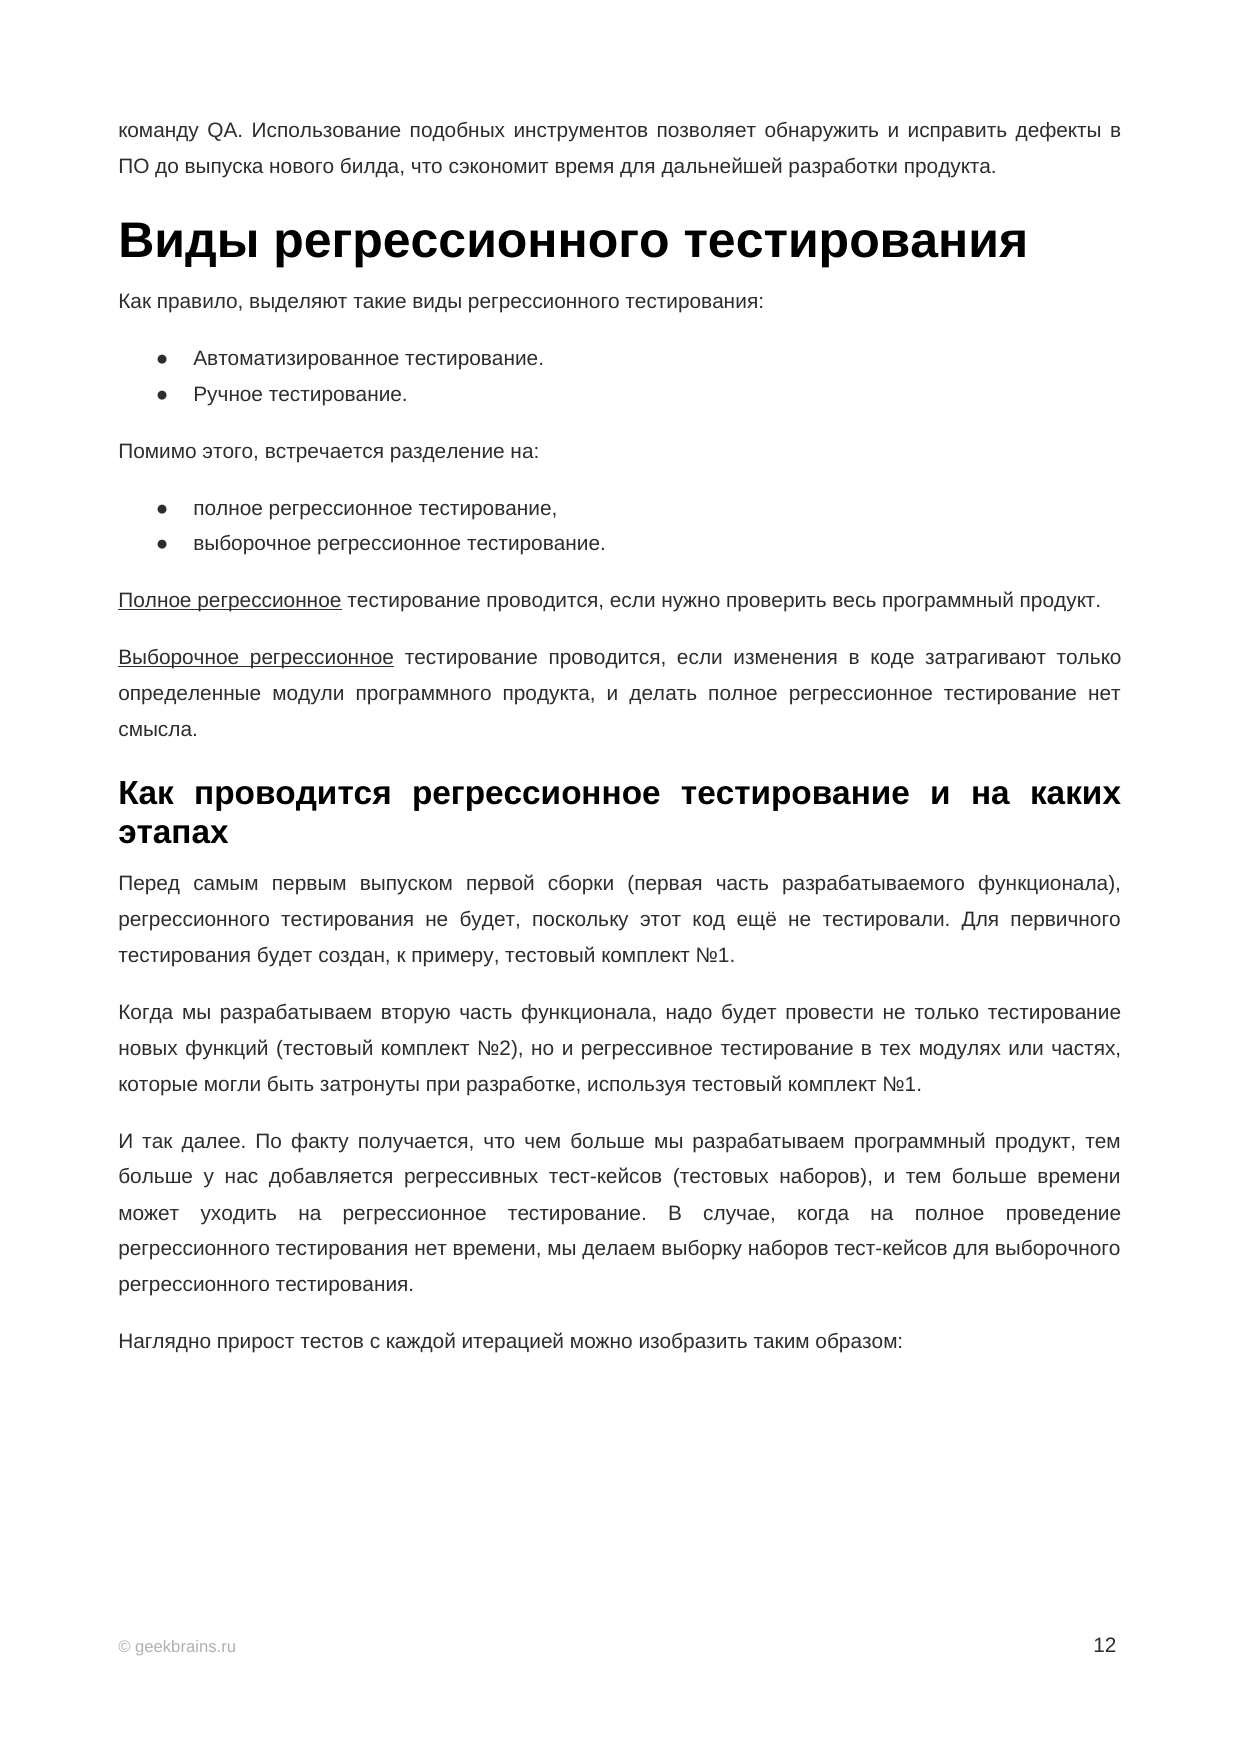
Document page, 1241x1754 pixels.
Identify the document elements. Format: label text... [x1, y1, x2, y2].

text Выборочное регрессионное тестирование проводится, если изменения в коде затрагивают только определенные модули программного продукта, и делать полное регрессионное тестирование нет смысла. [118, 645, 1122, 741]
subtitle Как проводится регрессионное тестирование и на каких этапах [118, 773, 1122, 850]
text Как правило, выделяют такие виды регрессионного тестирования: [118, 289, 1122, 313]
list Автоматизированное тестирование. [156, 346, 1122, 370]
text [118, 118, 1122, 178]
list Ручное тестирование. [156, 382, 1122, 406]
text Перед самым первым выпуском первой сборки (первая часть разрабатываемого функционала), регрессионного тестирования не будет, поскольку этот код ещё не тестировали. Для первичного тестирования будет создан, к примеру, тестовый комплект №1. [118, 871, 1122, 967]
text Наглядно прирост тестов с каждой итерацией можно изобразить таким образом: [118, 1329, 1122, 1353]
text Когда мы разрабатываем вторую часть функционала, надо будет провести не только тестирование новых функций (тестовый комплект №2), но и регрессивное тестирование в тех модулях или частях, которые могли быть затронуты при разработке, используя тестовый комплект №1. [118, 1000, 1122, 1096]
subtitle Виды регрессионного тестирования [118, 211, 1122, 268]
text Помимо этого, встречается разделение на: [118, 438, 1122, 462]
list полное регрессионное тестирование, [156, 495, 1122, 519]
text Полное регрессионное тестирование проводится, если нужно проверить весь программный продукт. [118, 588, 1122, 612]
text И так далее. По факту получается, что чем больше мы разрабатываем программный продукт, тем больше у нас добавляется регрессивных тест-кейсов (тестовых наборов), и тем больше времени может уходить на регрессионное тестирование. В случае, когда на полное проведение регрессионного тестирования нет времени, мы делаем выборку наборов тест-кейсов для выборочного регрессионного тестирования. [118, 1128, 1122, 1296]
list выборочное регрессионное тестирование. [156, 531, 1122, 555]
